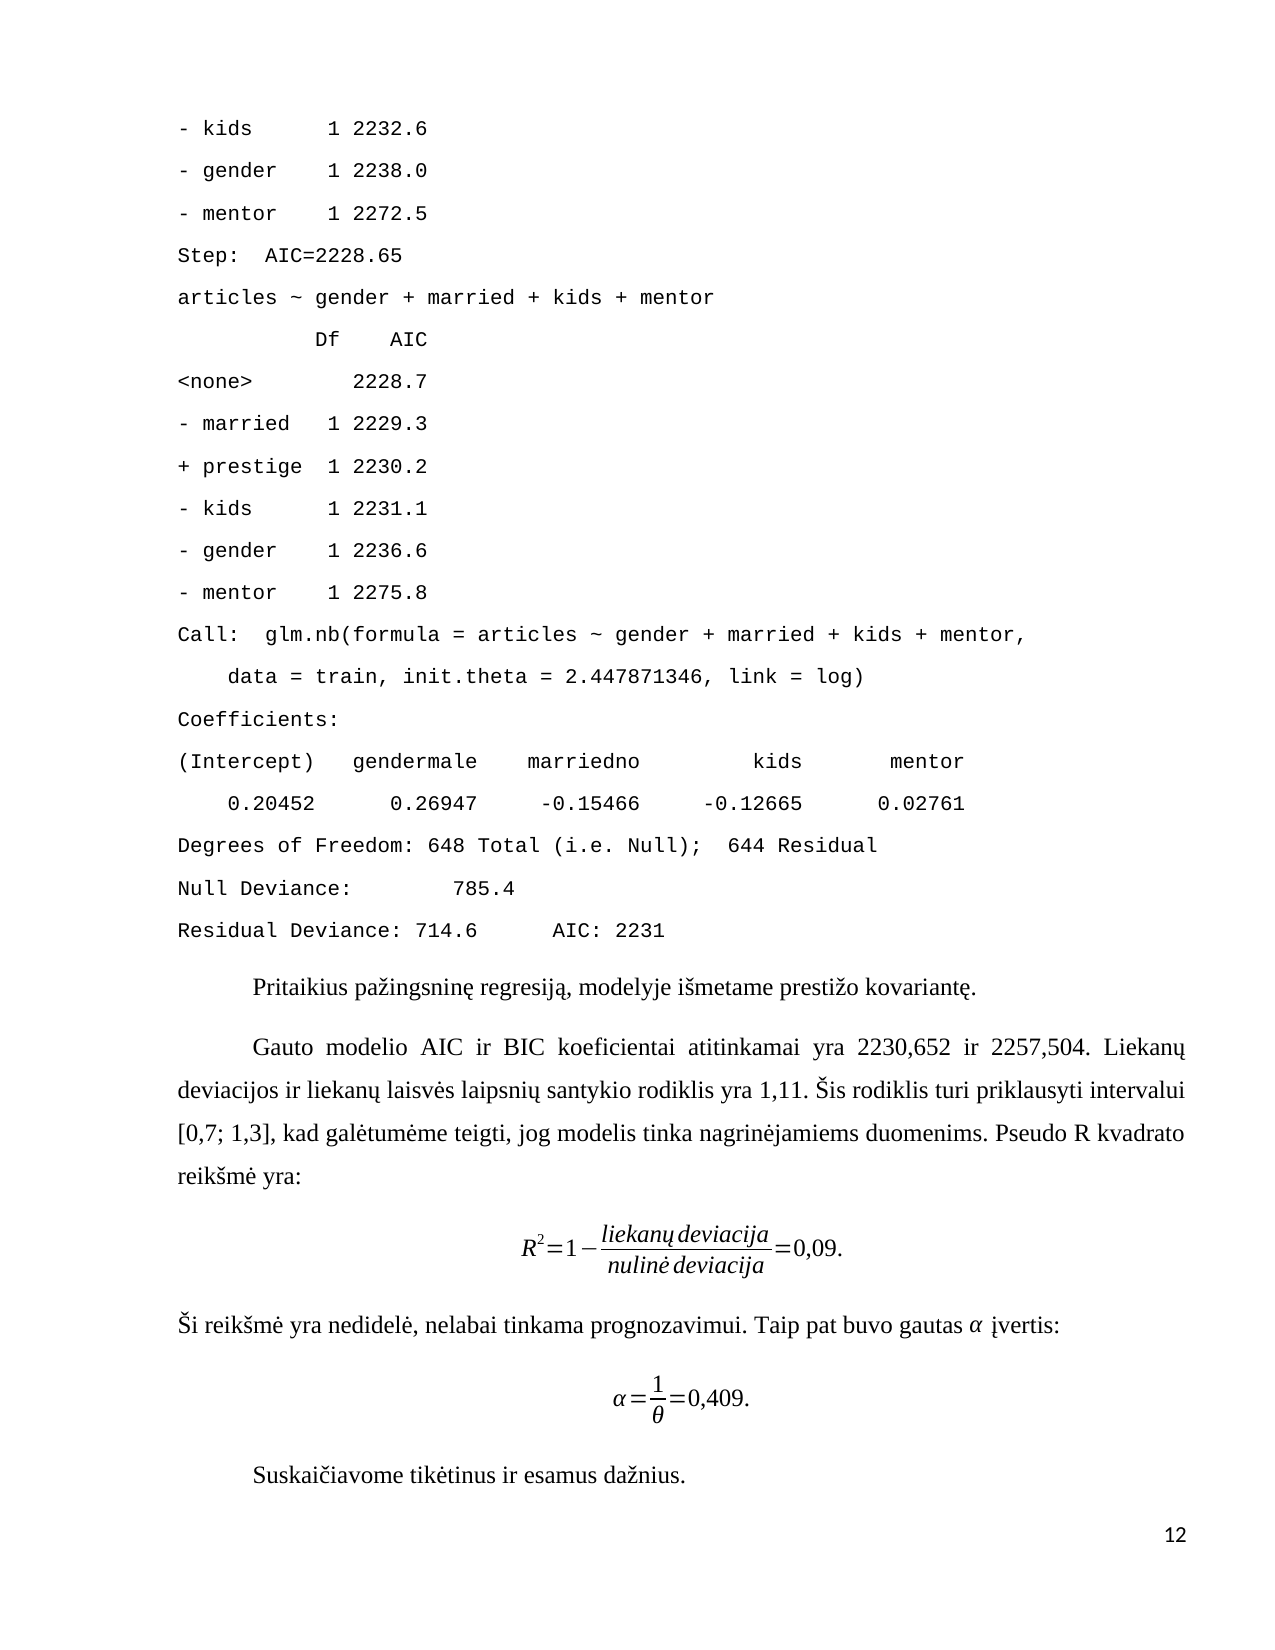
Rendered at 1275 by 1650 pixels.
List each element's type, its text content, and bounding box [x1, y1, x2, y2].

text - mentor 1 2275.8 [177, 582, 1186, 606]
text Coefficients: [177, 709, 1186, 732]
text Suskaičiavome tikėtinus ir esamus dažnius. [177, 1460, 1186, 1488]
text articles ~ gender + married + kids + mentor [177, 287, 1186, 311]
text Ši reikšmė yra nedidelė, nelabai tinkama prognozavimui. Taip pat buvo gautas įvertis: [177, 1310, 1186, 1339]
text - kids 1 2231.1 [177, 498, 1186, 521]
text Pritaikius pažingsninę regresiją, modelyje išmetame prestižo kovariantę. [177, 972, 1186, 1001]
text data = train, init.theta = 2.447871346, link = log) [177, 667, 1186, 690]
text - kids 1 2232.6 [177, 118, 1186, 142]
text Gauto modelio AIC ir BIC koeficientai atitinkamai yra 2230,652 ir 2257,504. Liekanų deviacijos ir liekanų laisvės laipsnių santykio rodiklis yra 1,11. Šis rodiklis turi priklausyti intervalui [0,7; 1,3], kad galėtumėme teigti, jog modelis tinka nagrinėjamiems duomenims. Pseudo R kvadrato reikšmė yra: [177, 1032, 1186, 1190]
text <none> 2228.7 [177, 371, 1186, 395]
text Df AIC [177, 329, 1186, 353]
text Call: glm.nb(formula = articles ~ gender + married + kids + mentor, [177, 624, 1186, 648]
text 0.20452 0.26947 -0.15466 -0.12665 0.02761 [177, 793, 1186, 817]
text Null Deviance: 785.4 [177, 877, 1186, 901]
text + prestige 1 2230.2 [177, 456, 1186, 479]
text - mentor 1 2272.5 [177, 202, 1186, 226]
text (Intercept) gendermale marriedno kids mentor [177, 751, 1186, 774]
text - gender 1 2236.6 [177, 540, 1186, 564]
text - married 1 2229.3 [177, 413, 1186, 437]
text Degrees of Freedom: 648 Total (i.e. Null); 644 Residual [177, 835, 1186, 859]
text Step: AIC=2228.65 [177, 245, 1186, 268]
text Residual Deviance: 714.6 AIC: 2231 [177, 920, 1186, 943]
text - gender 1 2238.0 [177, 160, 1186, 184]
